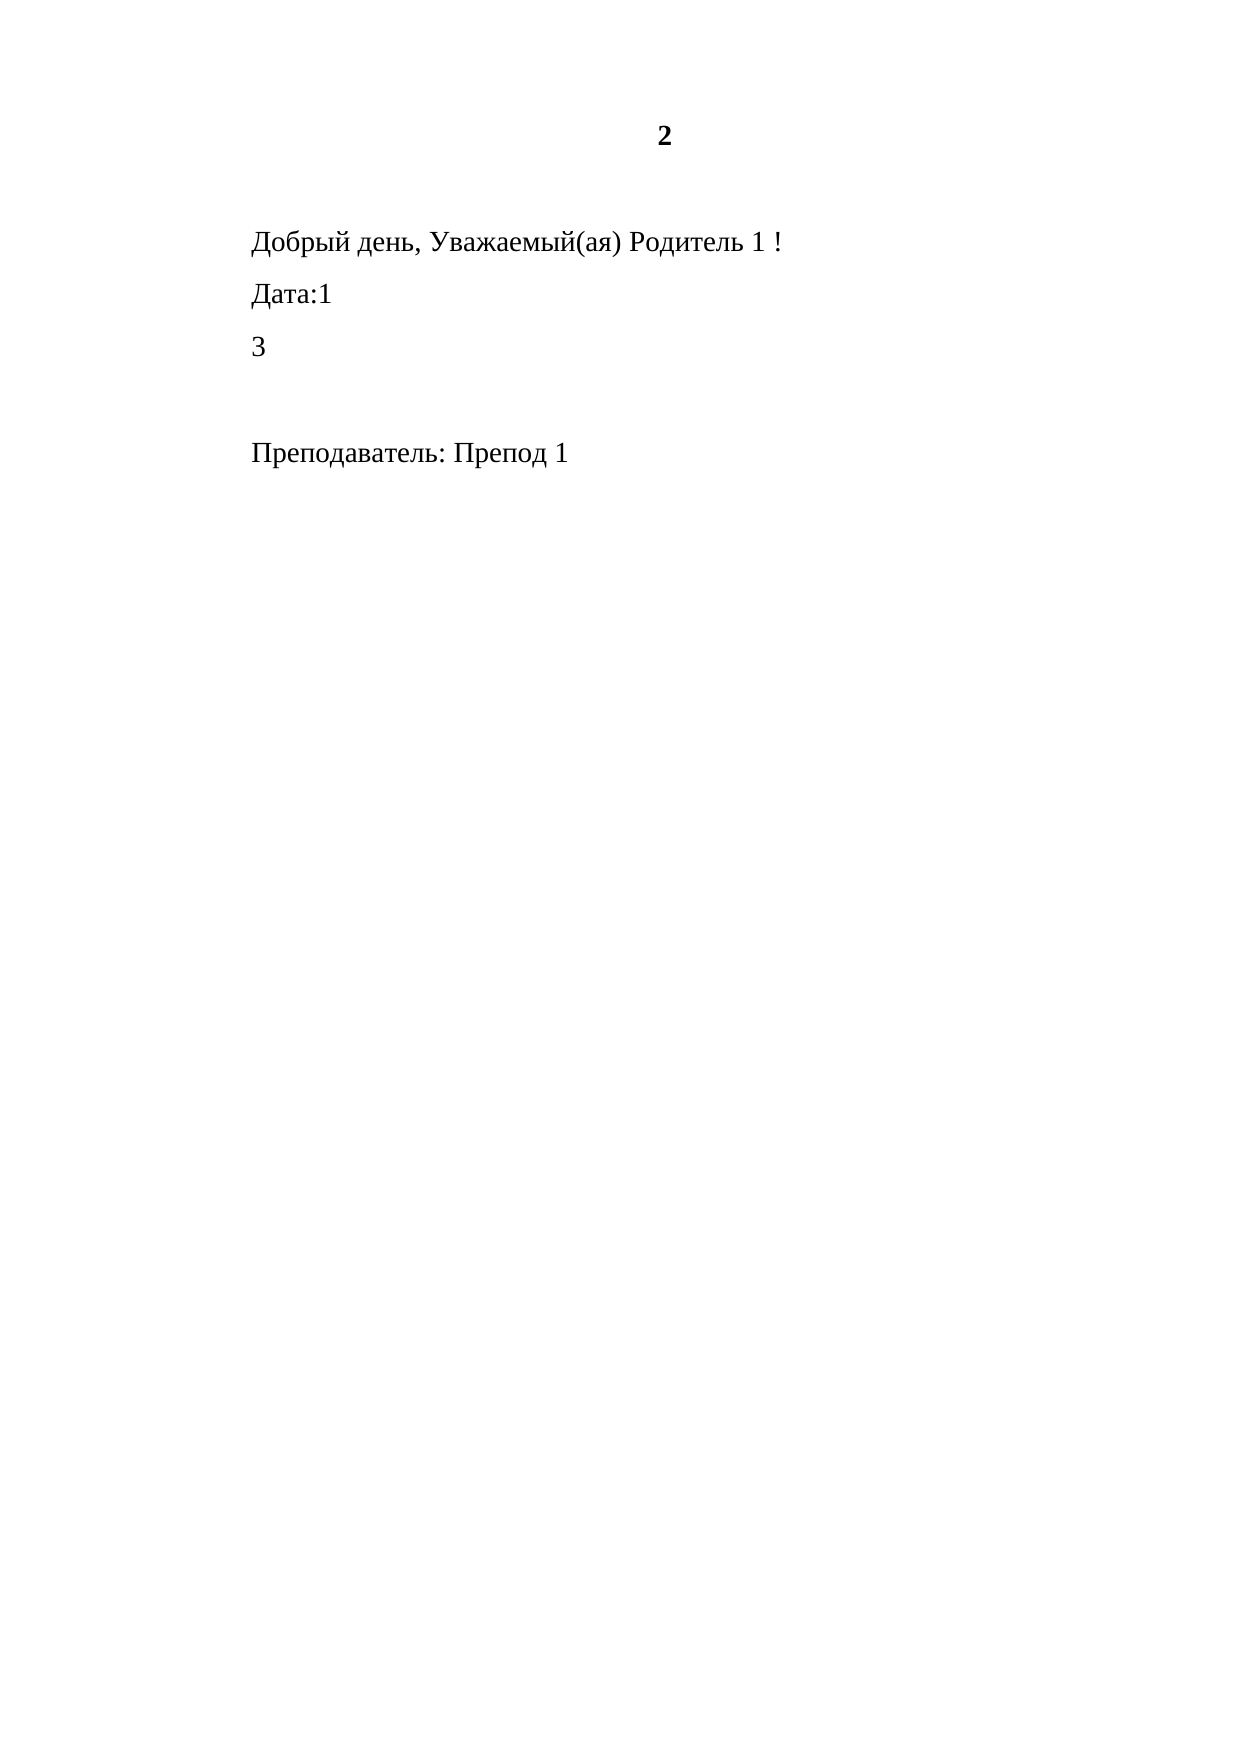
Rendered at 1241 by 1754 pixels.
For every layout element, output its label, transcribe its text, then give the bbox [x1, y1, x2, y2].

text Добрый день, Уважаемый(ая) Родитель 1 ! [177, 224, 1152, 257]
text 2 [177, 118, 1152, 152]
text Дата:1 [177, 277, 1152, 310]
text Преподаватель: Препод 1 [177, 435, 1152, 468]
text 3 [177, 329, 1152, 363]
